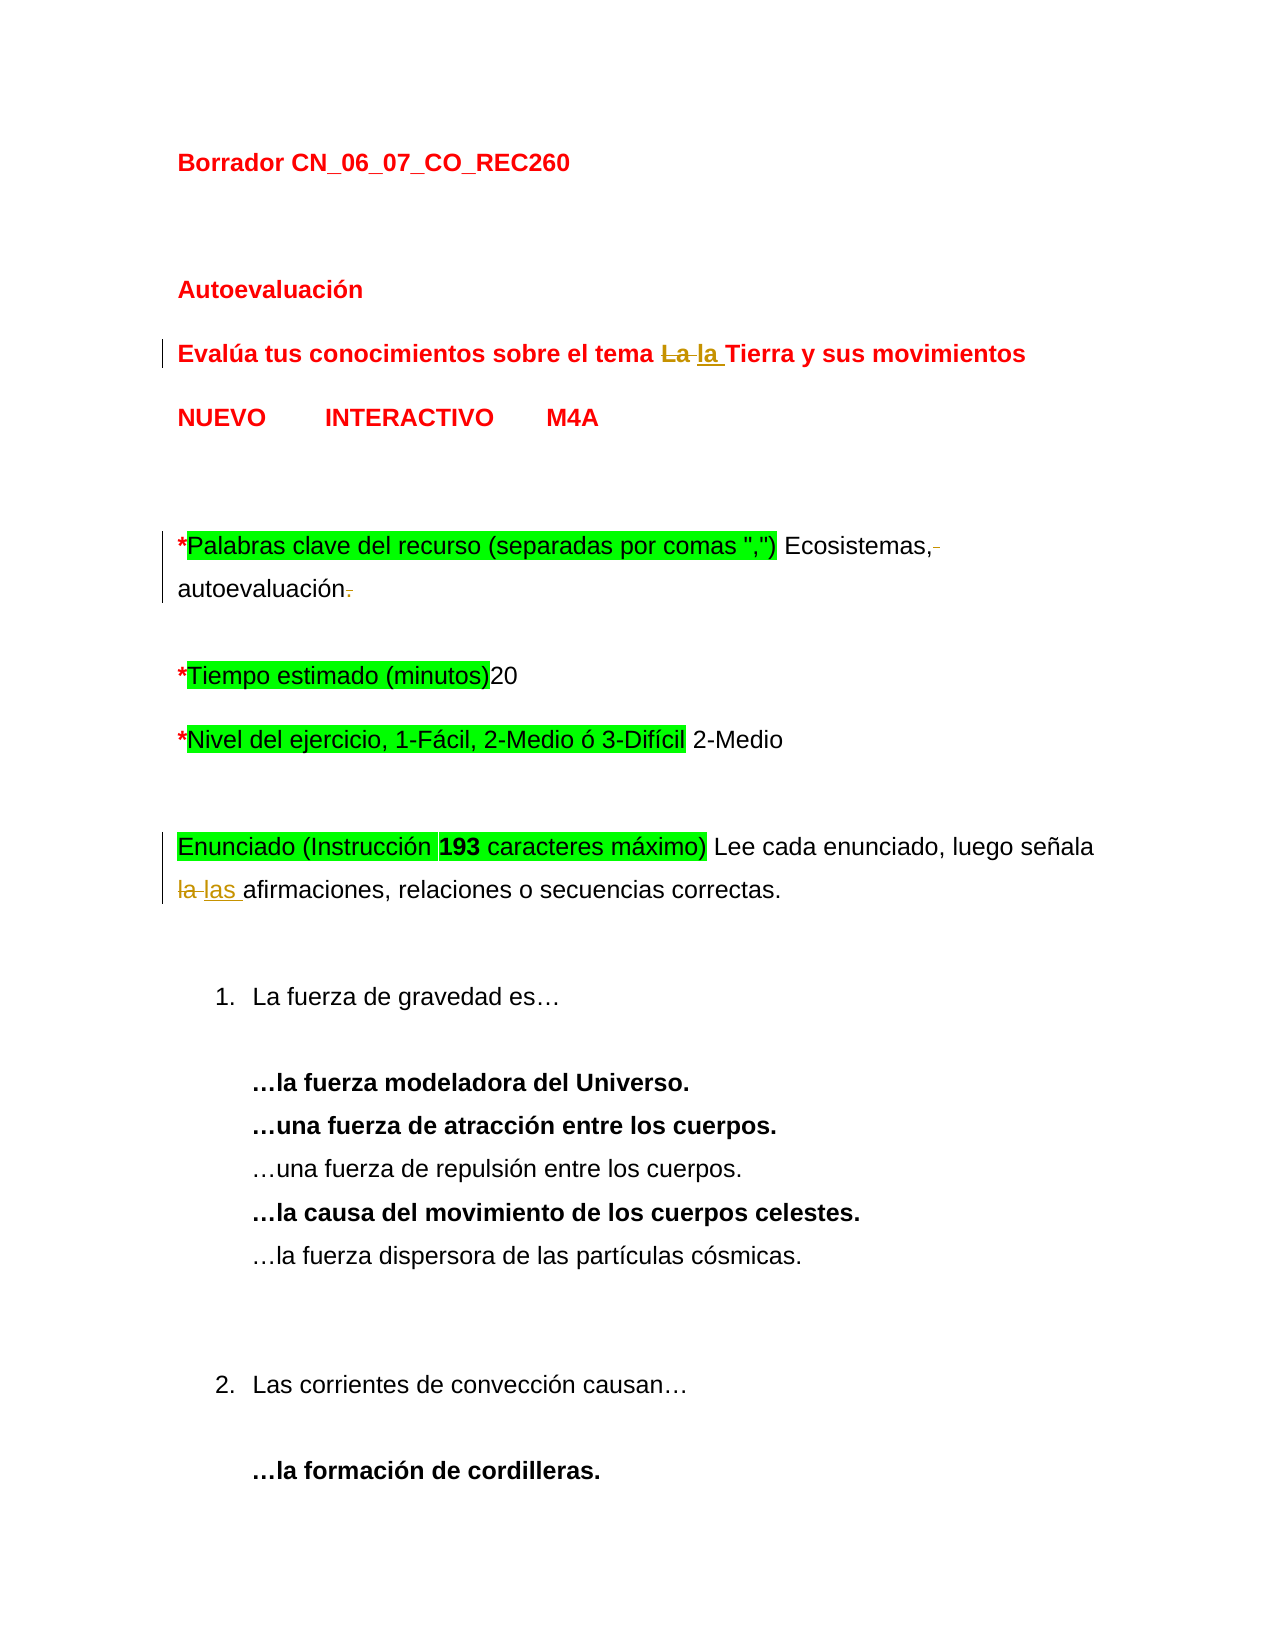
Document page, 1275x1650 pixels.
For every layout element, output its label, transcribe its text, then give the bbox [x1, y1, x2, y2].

text *Palabras clave del recurso (separadas por comas ",") Ecosistemas,autoevaluación [177, 531, 1098, 603]
list La fuerza de gravedad es… [215, 982, 1098, 1011]
text Evalúa tus conocimientos sobre el tema Tierra y sus movimientos [177, 339, 1098, 368]
text NUEVO INTERACTIVO M4A [177, 403, 1098, 432]
text …una fuerza de atracción entre los cuerpos. [251, 1111, 1098, 1140]
text Autoevaluación [177, 276, 1098, 304]
text …la fuerza modeladora del Universo. [251, 1068, 1098, 1097]
text Borrador CN_06_07_CO_REC260 [177, 148, 1098, 176]
text …la formación de cordilleras. [251, 1456, 1098, 1485]
text …una fuerza de repulsión entre los cuerpos. [251, 1154, 1098, 1183]
text Enunciado (Instrucción 193 caracteres máximo) Lee cada enunciado, luego señala afirmaciones, relaciones o secuencias correctas. [177, 832, 1098, 904]
text …la fuerza dispersora de las partículas cósmicas. [251, 1241, 1098, 1269]
text *Tiempo estimado (minutos)20 [490, 661, 1098, 689]
text …la causa del movimiento de los cuerpos celestes. [251, 1198, 1098, 1226]
list Las corrientes de convección causan… [215, 1370, 1098, 1399]
text *Nivel del ejercicio, 1-Fácil, 2-Medio ó 3-Difícil 2-Medio [686, 725, 1098, 753]
